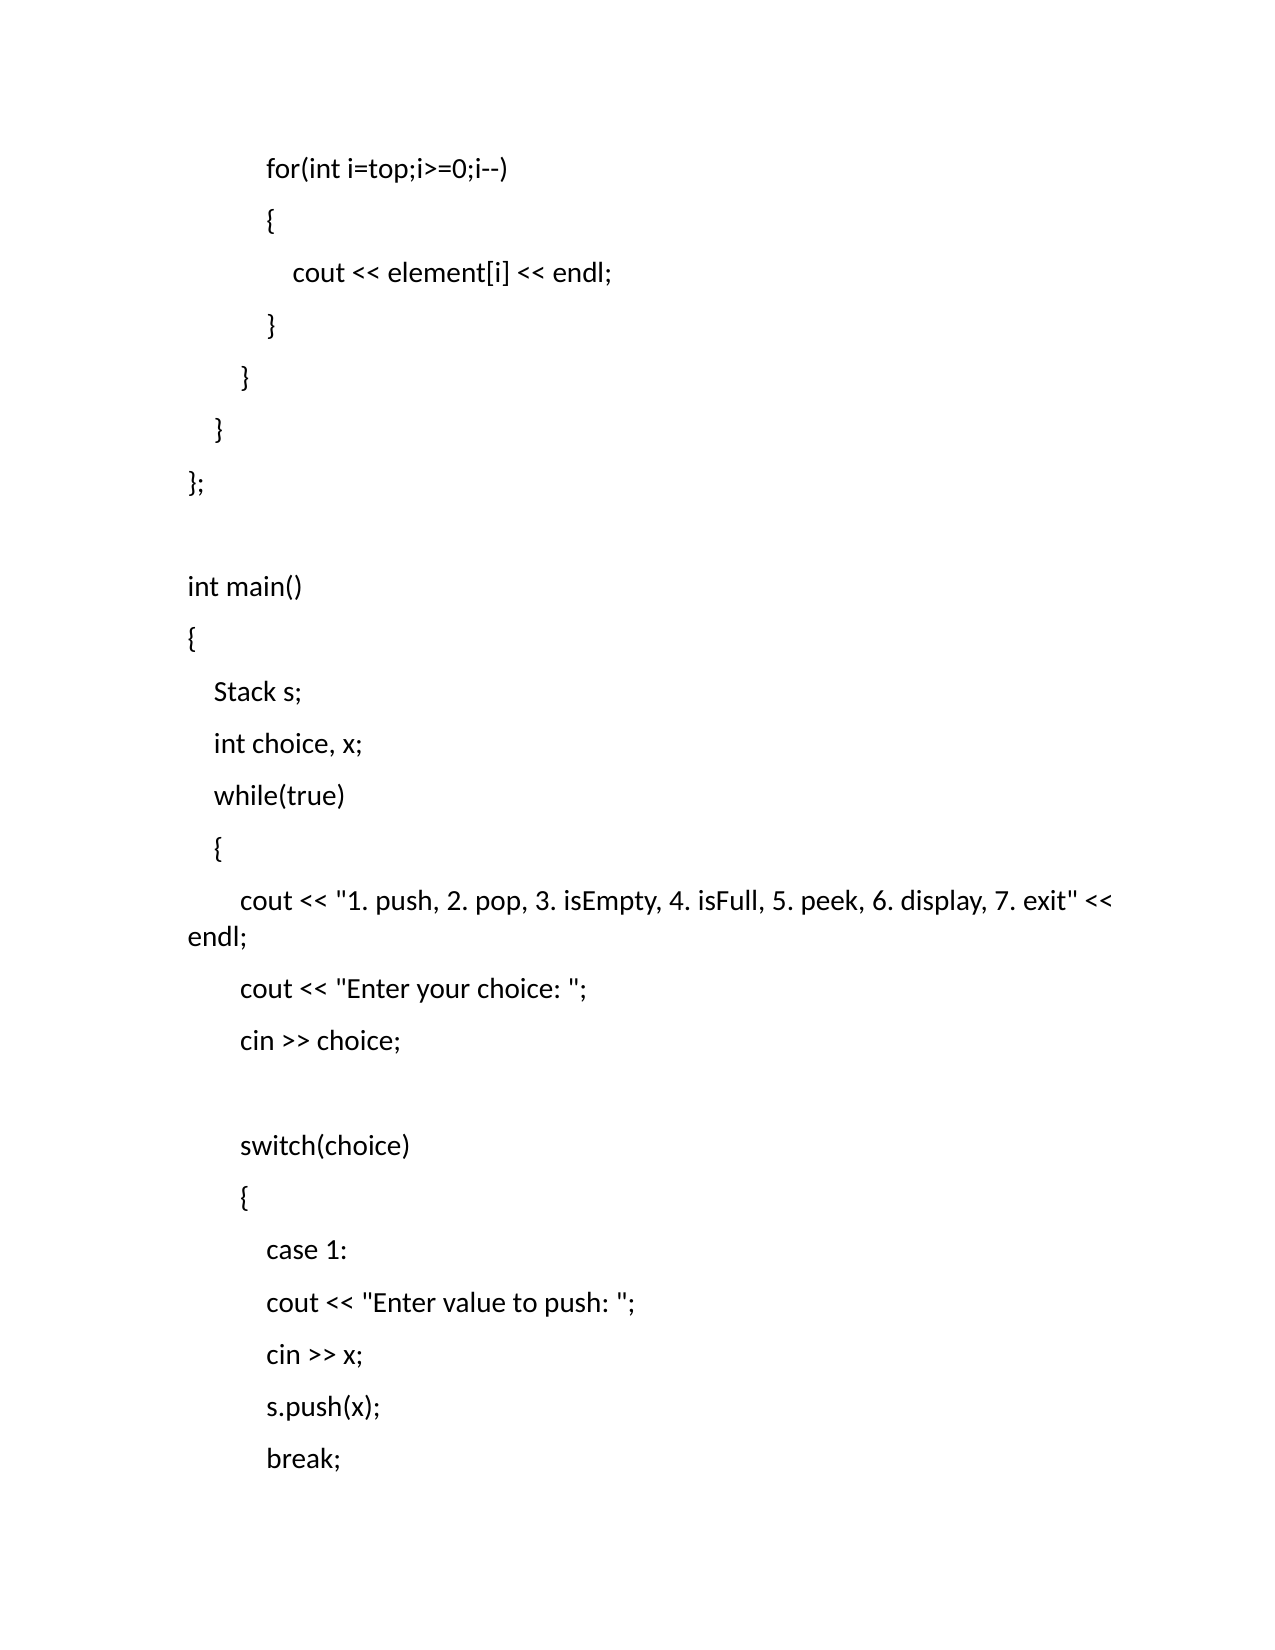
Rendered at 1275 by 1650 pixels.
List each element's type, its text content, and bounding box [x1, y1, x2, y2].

text { [187, 830, 1125, 865]
text Stack s; [187, 673, 1125, 708]
text cout << element[i] << endl; [187, 254, 1125, 290]
text while(true) [187, 777, 1125, 813]
text cout << "Enter your choice: "; [187, 970, 1125, 1006]
text s.push(x); [187, 1388, 1125, 1424]
text } [187, 411, 1125, 447]
text { [187, 621, 1125, 656]
text { [187, 202, 1125, 238]
text }; [187, 464, 1125, 499]
text } [187, 307, 1125, 342]
text break; [187, 1441, 1125, 1476]
text for(int i=top;i>=0;i--) [187, 150, 1125, 186]
text cout << "1. push, 2. pop, 3. isEmpty, 4. isFull, 5. peek, 6. display, 7. exit" << endl; [187, 882, 1125, 953]
text { [187, 1179, 1125, 1215]
text } [187, 359, 1125, 395]
text switch(choice) [187, 1127, 1125, 1162]
text int main() [187, 568, 1125, 604]
text cin >> x; [187, 1336, 1125, 1372]
text case 1: [187, 1231, 1125, 1267]
text cin >> choice; [187, 1022, 1125, 1058]
text cout << "Enter value to push: "; [187, 1284, 1125, 1319]
text int choice, x; [187, 725, 1125, 761]
